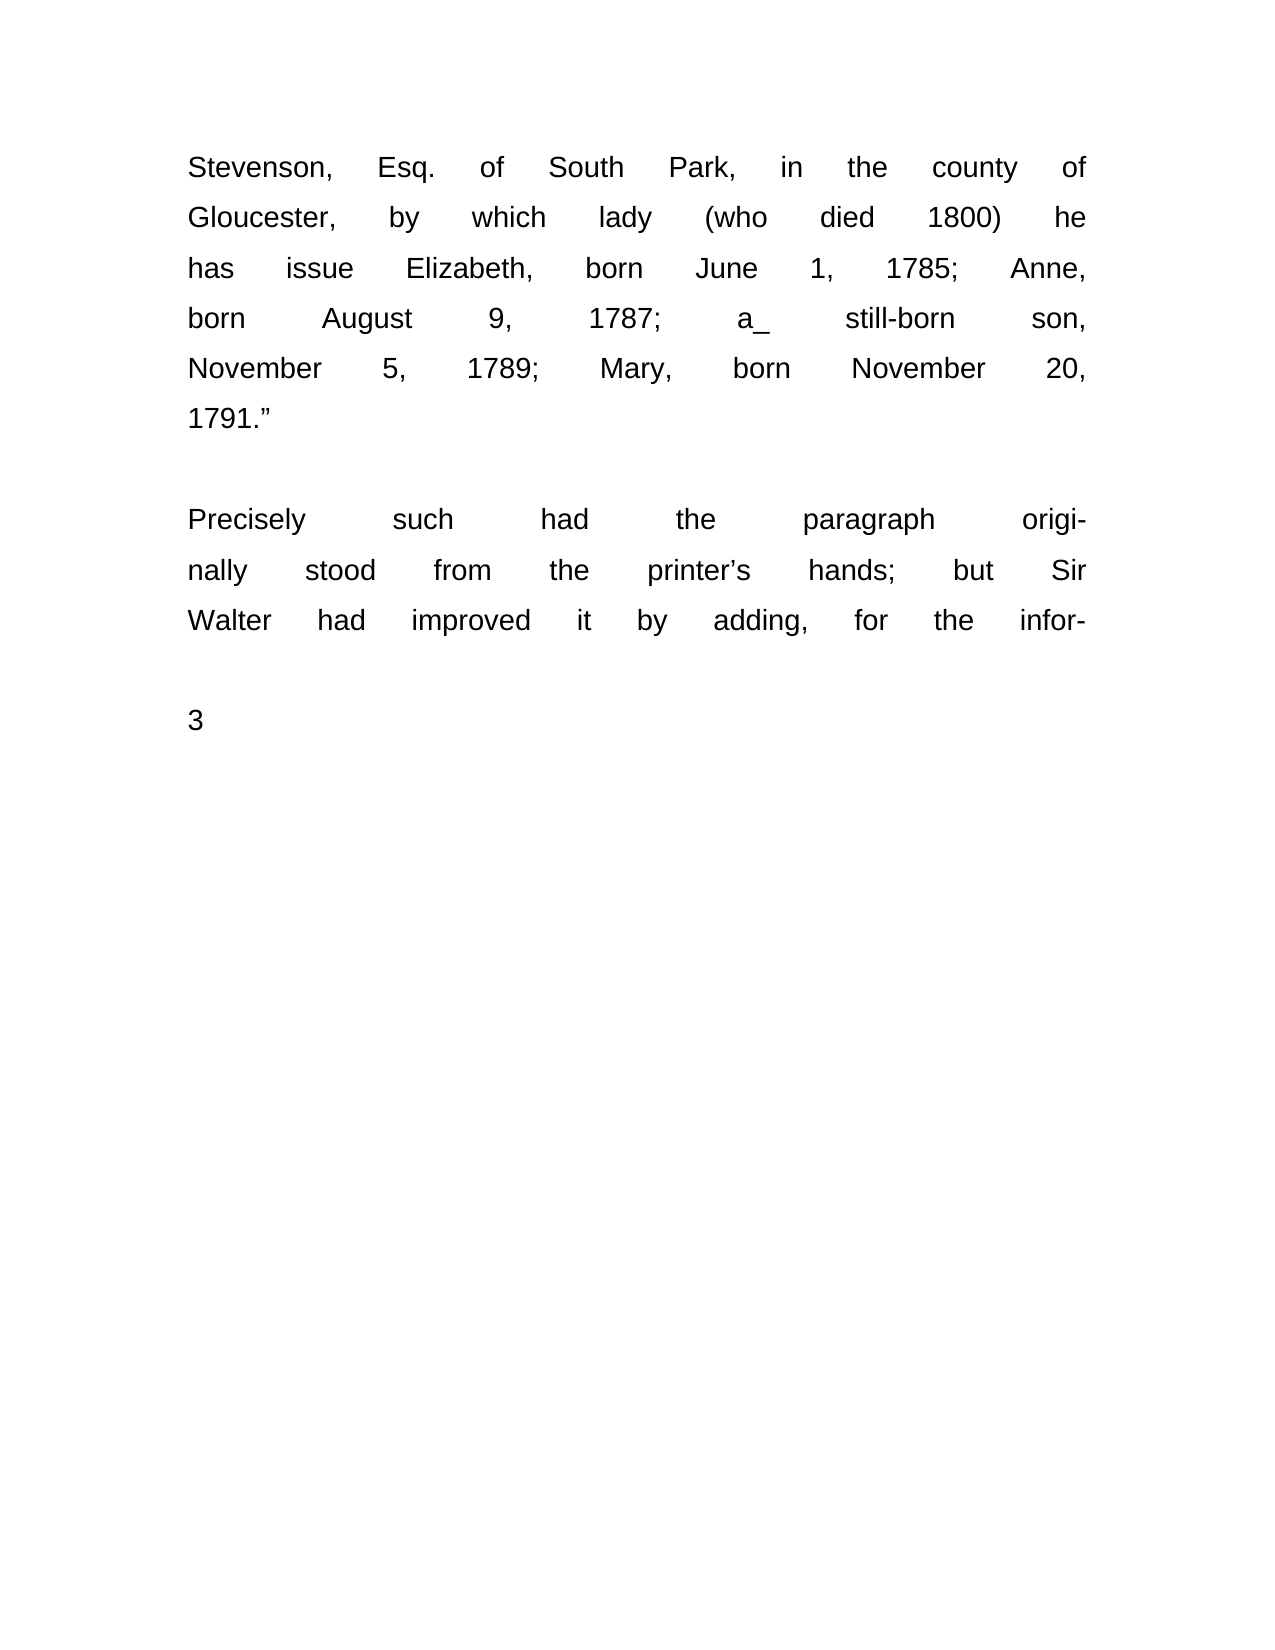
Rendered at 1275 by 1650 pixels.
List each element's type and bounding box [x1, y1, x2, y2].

text [187, 150, 1087, 776]
